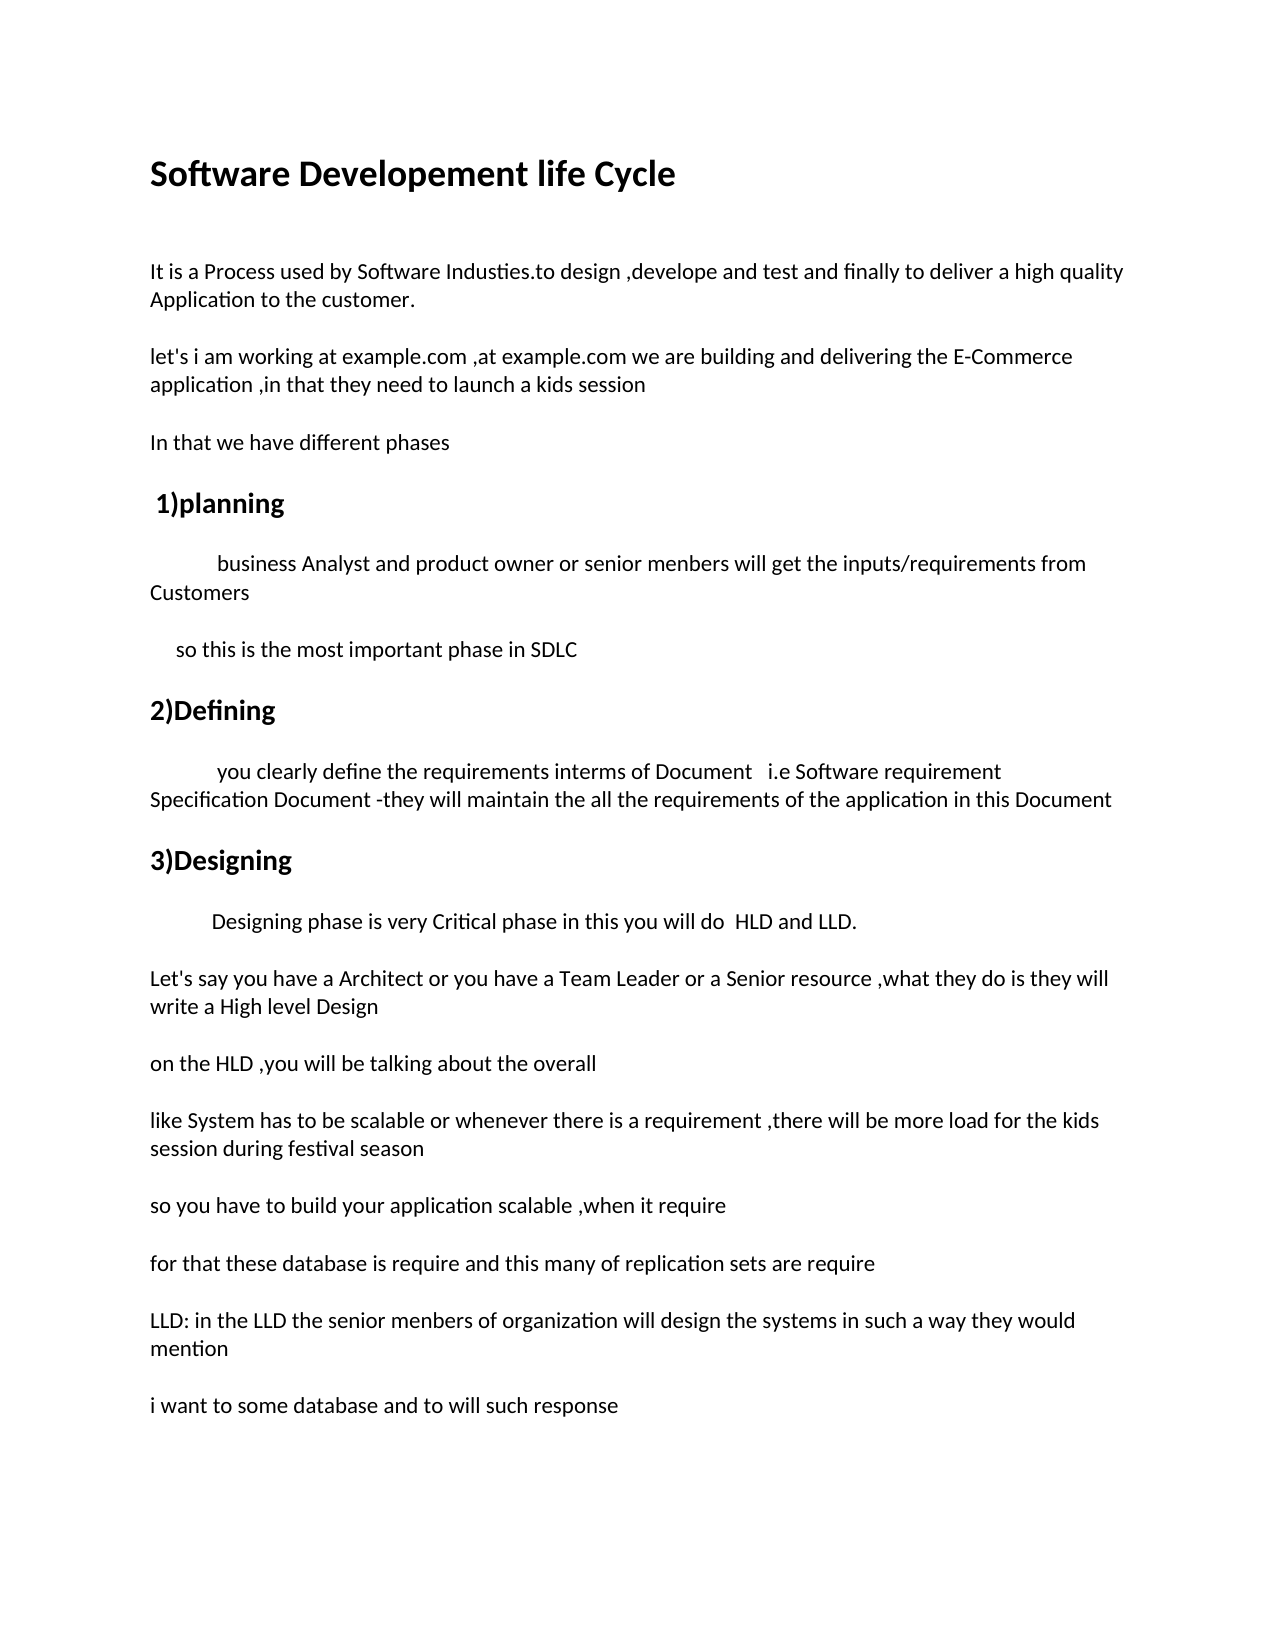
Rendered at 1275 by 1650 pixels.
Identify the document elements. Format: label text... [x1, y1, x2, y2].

text business Analyst and product owner or senior menbers will get the inputs/requirements from Customers [150, 549, 1125, 606]
text 2)Defining [150, 692, 1125, 728]
text LLD: in the LLD the senior menbers of organization will design the systems in such a way they would mention [150, 1306, 1125, 1362]
text 1)planning [150, 485, 1125, 520]
text let's i am working at example.com ,at example.com we are building and delivering the E-Commerce application ,in that they need to launch a kids session [150, 342, 1125, 398]
text It is a Process used by Software Industies.to design ,develope and test and finally to deliver a high quality Application to the customer. [150, 257, 1125, 313]
text Software Developement life Cycle [150, 150, 1125, 196]
text for that these database is require and this many of replication sets are require [150, 1249, 1125, 1277]
text so you have to build your application scalable ,when it require [150, 1192, 1125, 1219]
text on the HLD ,you will be talking about the overall [150, 1049, 1125, 1077]
text like System has to be scalable or whenever there is a requirement ,there will be more load for the kids session during festival season [150, 1106, 1125, 1162]
text Designing phase is very Critical phase in this you will do HLD and LLD. [150, 907, 1125, 935]
text i want to some database and to will such response [150, 1391, 1125, 1419]
text so this is the most important phase in SDLC [150, 635, 1125, 663]
text In that we have different phases [150, 428, 1125, 456]
text Let's say you have a Architect or you have a Team Leader or a Senior resource ,what they do is they will write a High level Design [150, 964, 1125, 1020]
text 3)Designing [150, 842, 1125, 878]
text you clearly define the requirements interms of Document i.e Software requirement Specification Document -they will maintain the all the requirements of the application in this Document [150, 757, 1125, 813]
